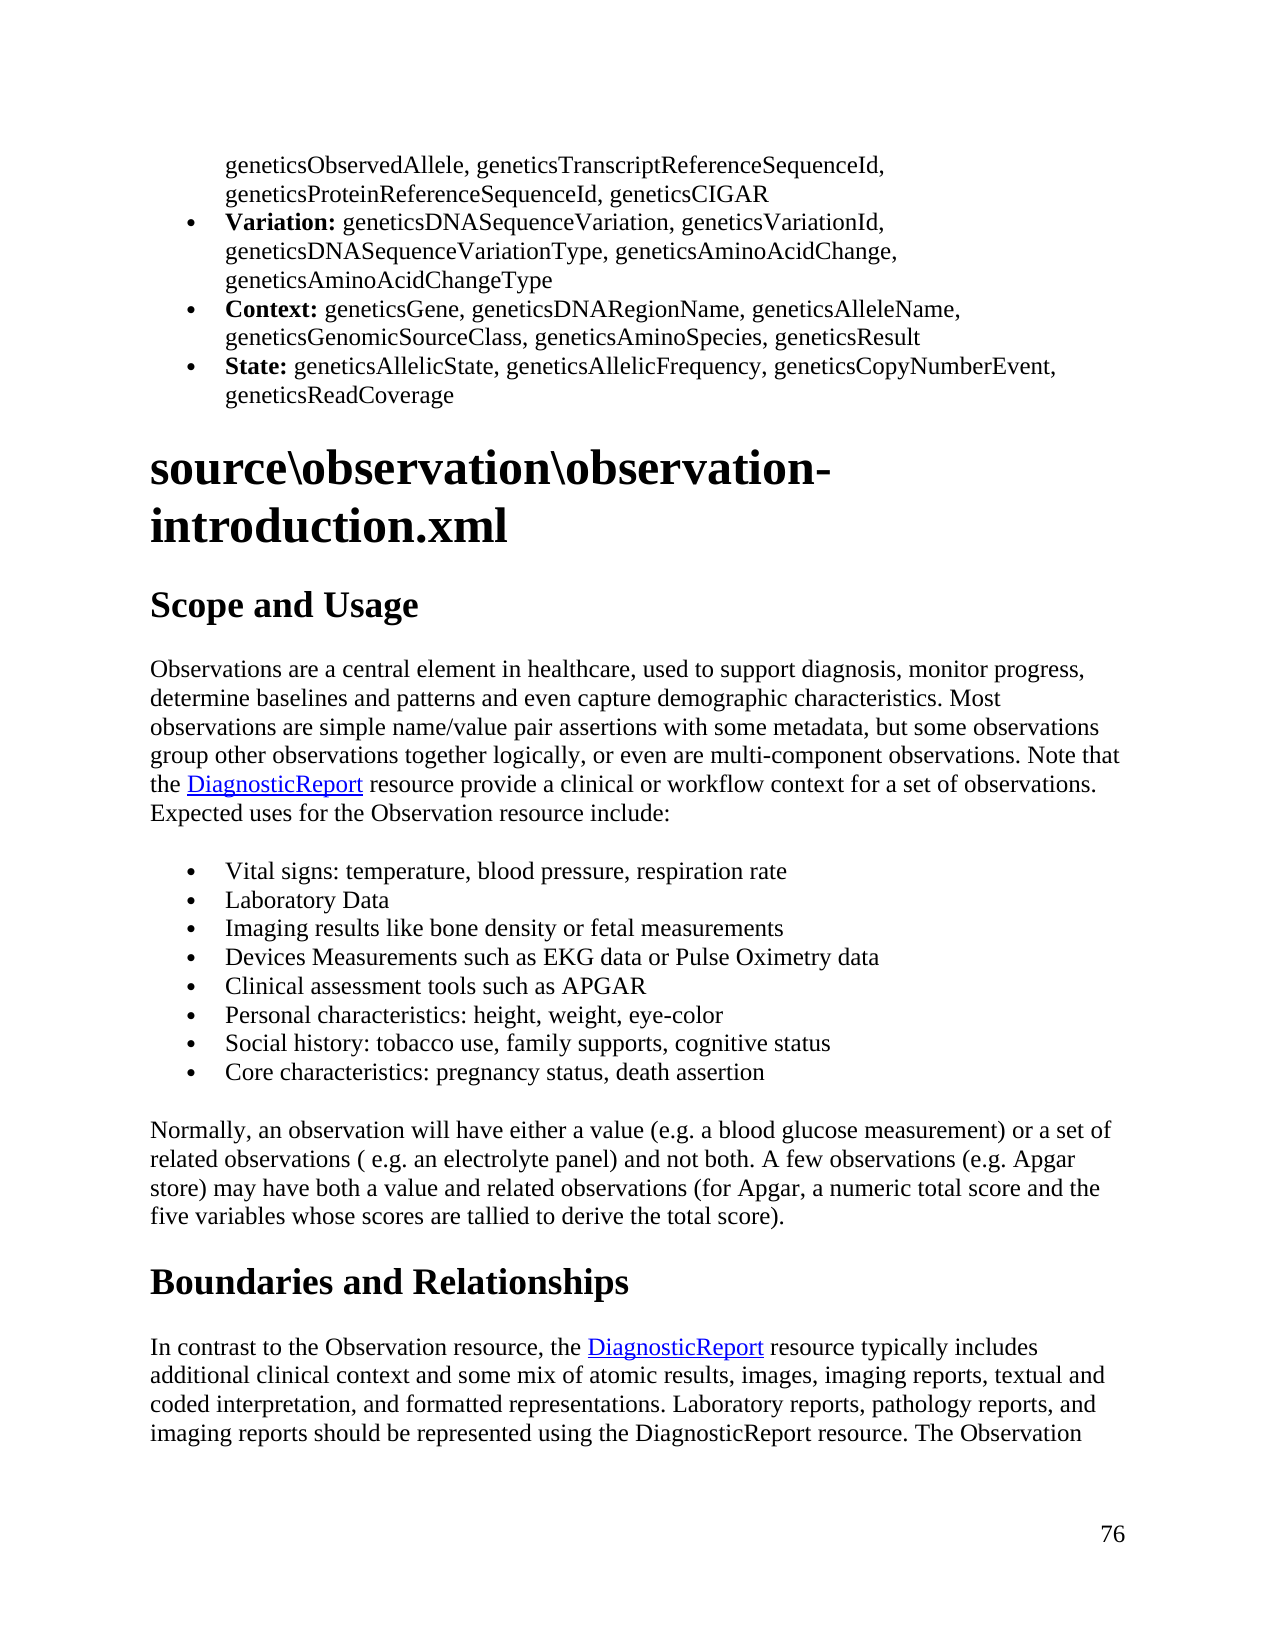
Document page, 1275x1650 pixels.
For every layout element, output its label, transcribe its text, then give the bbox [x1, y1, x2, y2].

subtitle source\observation\observation-introduction.xml [150, 438, 1125, 553]
list Laboratory Data [187, 885, 1125, 913]
list Devices Measurements such as EKG data or Pulse Oximetry data [187, 942, 1125, 971]
text Normally, an observation will have either a value (e.g. a blood glucose measurement) or a set of related observations ( e.g. an electrolyte panel) and not both. A few observations (e.g. Apgar store) may have both a value and related observations (for Apgar, a numeric total score and the five variables whose scores are tallied to derive the total score). [150, 1115, 1125, 1230]
list Core characteristics: pregnancy status, death assertion [187, 1057, 1125, 1086]
list Personal characteristics: height, weight, eye-color [187, 1000, 1125, 1028]
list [187, 150, 1125, 207]
list Context: geneticsGene, geneticsDNARegionName, geneticsAlleleName, geneticsGenomicSourceClass, geneticsAminoSpecies, geneticsResult [187, 294, 1125, 351]
subtitle Boundaries and Relationships [150, 1259, 1125, 1302]
subtitle Scope and Usage [150, 582, 1125, 625]
list Variation: geneticsDNASequenceVariation, geneticsVariationId, geneticsDNASequenceVariationType, geneticsAminoAcidChange, geneticsAminoAcidChangeType [187, 207, 1125, 294]
list Imaging results like bone density or fetal measurements [187, 913, 1125, 942]
list State: geneticsAllelicState, geneticsAllelicFrequency, geneticsCopyNumberEvent, geneticsReadCoverage [187, 351, 1125, 409]
text Observations are a central element in healthcare, used to support diagnosis, monitor progress, determine baselines and patterns and even capture demographic characteristics. Most observations are simple name/value pair assertions with some metadata, but some observations group other observations together logically, or even are multi-component observations. Note that the DiagnosticReport resource provide a clinical or workflow context for a set of observations. Expected uses for the Observation resource include: [150, 654, 1125, 827]
list Clinical assessment tools such as APGAR [187, 971, 1125, 1000]
list Social history: tobacco use, family supports, cognitive status [187, 1028, 1125, 1057]
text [150, 1332, 1125, 1447]
list Vital signs: temperature, blood pressure, respiration rate [187, 856, 1125, 885]
